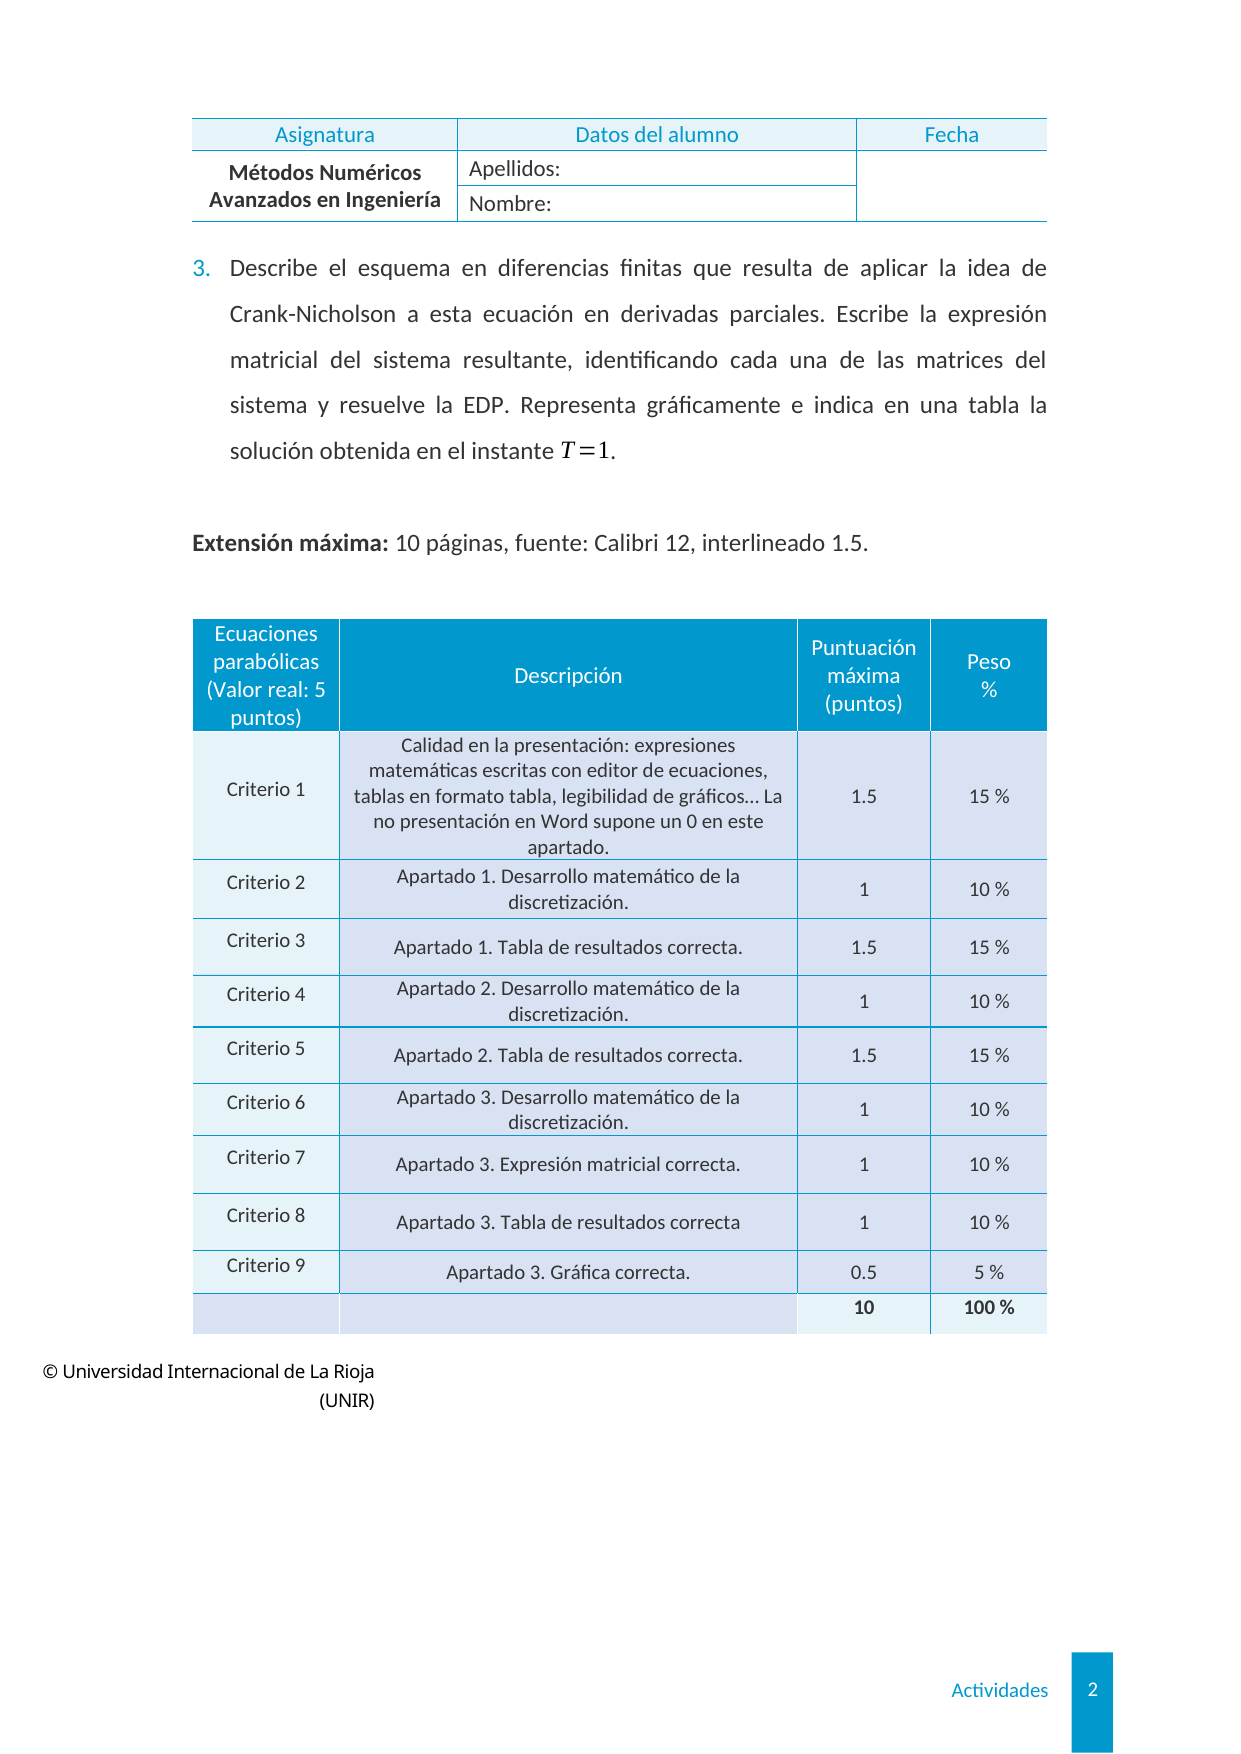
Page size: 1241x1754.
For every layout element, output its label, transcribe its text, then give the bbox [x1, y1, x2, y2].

table_cell 10 % [931, 1194, 1047, 1250]
table_cell Apartado 3. Tabla de resultados correcta [340, 1194, 797, 1250]
table_cell 1.5 [798, 732, 930, 859]
table_cell 15 % [931, 732, 1047, 859]
table_cell Criterio 6 [193, 1084, 339, 1135]
table_cell 1 [798, 976, 930, 1026]
table_cell Calidad en la presentación: expresiones matemáticas escritas con editor de ecuaciones, tablas en formato tabla, legibilidad de gráficos… La no presentación en Word supone un 0 en este apartado. [340, 732, 797, 859]
table_header Descripción [340, 619, 797, 731]
table_cell 10 % [931, 860, 1047, 918]
table_cell 10 [798, 1294, 930, 1334]
table_header Ecuaciones parabólicas (Valor real: 5 puntos) [193, 619, 339, 731]
table_cell 1 [798, 1136, 930, 1193]
table_cell Criterio 7 [193, 1136, 339, 1193]
table_cell Criterio 9 [193, 1251, 339, 1293]
table_cell 1 [798, 1194, 930, 1250]
table_header Peso % [931, 619, 1047, 731]
table_cell Apartado 1. Tabla de resultados correcta. [340, 919, 797, 974]
table_cell Apartado 3. Desarrollo matemático de la discretización. [340, 1084, 797, 1135]
list Describe el esquema en diferencias finitas que resulta de aplicar la idea de Crank-Nicholson a esta ecuación en derivadas parciales. Escribe la expresión matricial del sistema resultante, identificando cada una de las matrices del sistema y resuelve la EDP. Representa gráficamente e indica en una tabla la solución obtenida en el instante . [192, 252, 1048, 466]
table_cell 15 % [931, 919, 1047, 974]
text Extensión máxima: 10 páginas, fuente: Calibri 12, interlineado 1.5. [192, 527, 1048, 557]
table_cell Criterio 3 [193, 919, 339, 974]
table_cell 1 [798, 860, 930, 918]
table_cell Apartado 3. Gráfica correcta. [340, 1251, 797, 1293]
table_header Puntuación máxima (puntos) [798, 619, 930, 731]
table_cell [340, 1294, 797, 1334]
table_cell Apartado 2. Tabla de resultados correcta. [340, 1028, 797, 1083]
table_cell 10 % [931, 976, 1047, 1026]
table_cell 100 % [931, 1294, 1047, 1334]
table_cell 0.5 [798, 1251, 930, 1293]
table_cell Criterio 5 [193, 1028, 339, 1083]
table_cell 10 % [931, 1084, 1047, 1135]
table_cell Criterio 8 [193, 1194, 339, 1250]
table_cell Criterio 1 [193, 732, 339, 859]
table_cell Criterio 4 [193, 976, 339, 1026]
table_cell 15 % [931, 1028, 1047, 1083]
table_cell 1.5 [798, 919, 930, 974]
table_cell Apartado 3. Expresión matricial correcta. [340, 1136, 797, 1193]
table_cell Apartado 2. Desarrollo matemático de la discretización. [340, 976, 797, 1026]
table_cell 1.5 [798, 1028, 930, 1083]
table_cell 5 % [931, 1251, 1047, 1293]
table_cell Criterio 2 [193, 860, 339, 918]
table_cell Apartado 1. Desarrollo matemático de la discretización. [340, 860, 797, 918]
table_cell 10 % [931, 1136, 1047, 1193]
table_cell 1 [798, 1084, 930, 1135]
table_cell [193, 1294, 339, 1334]
